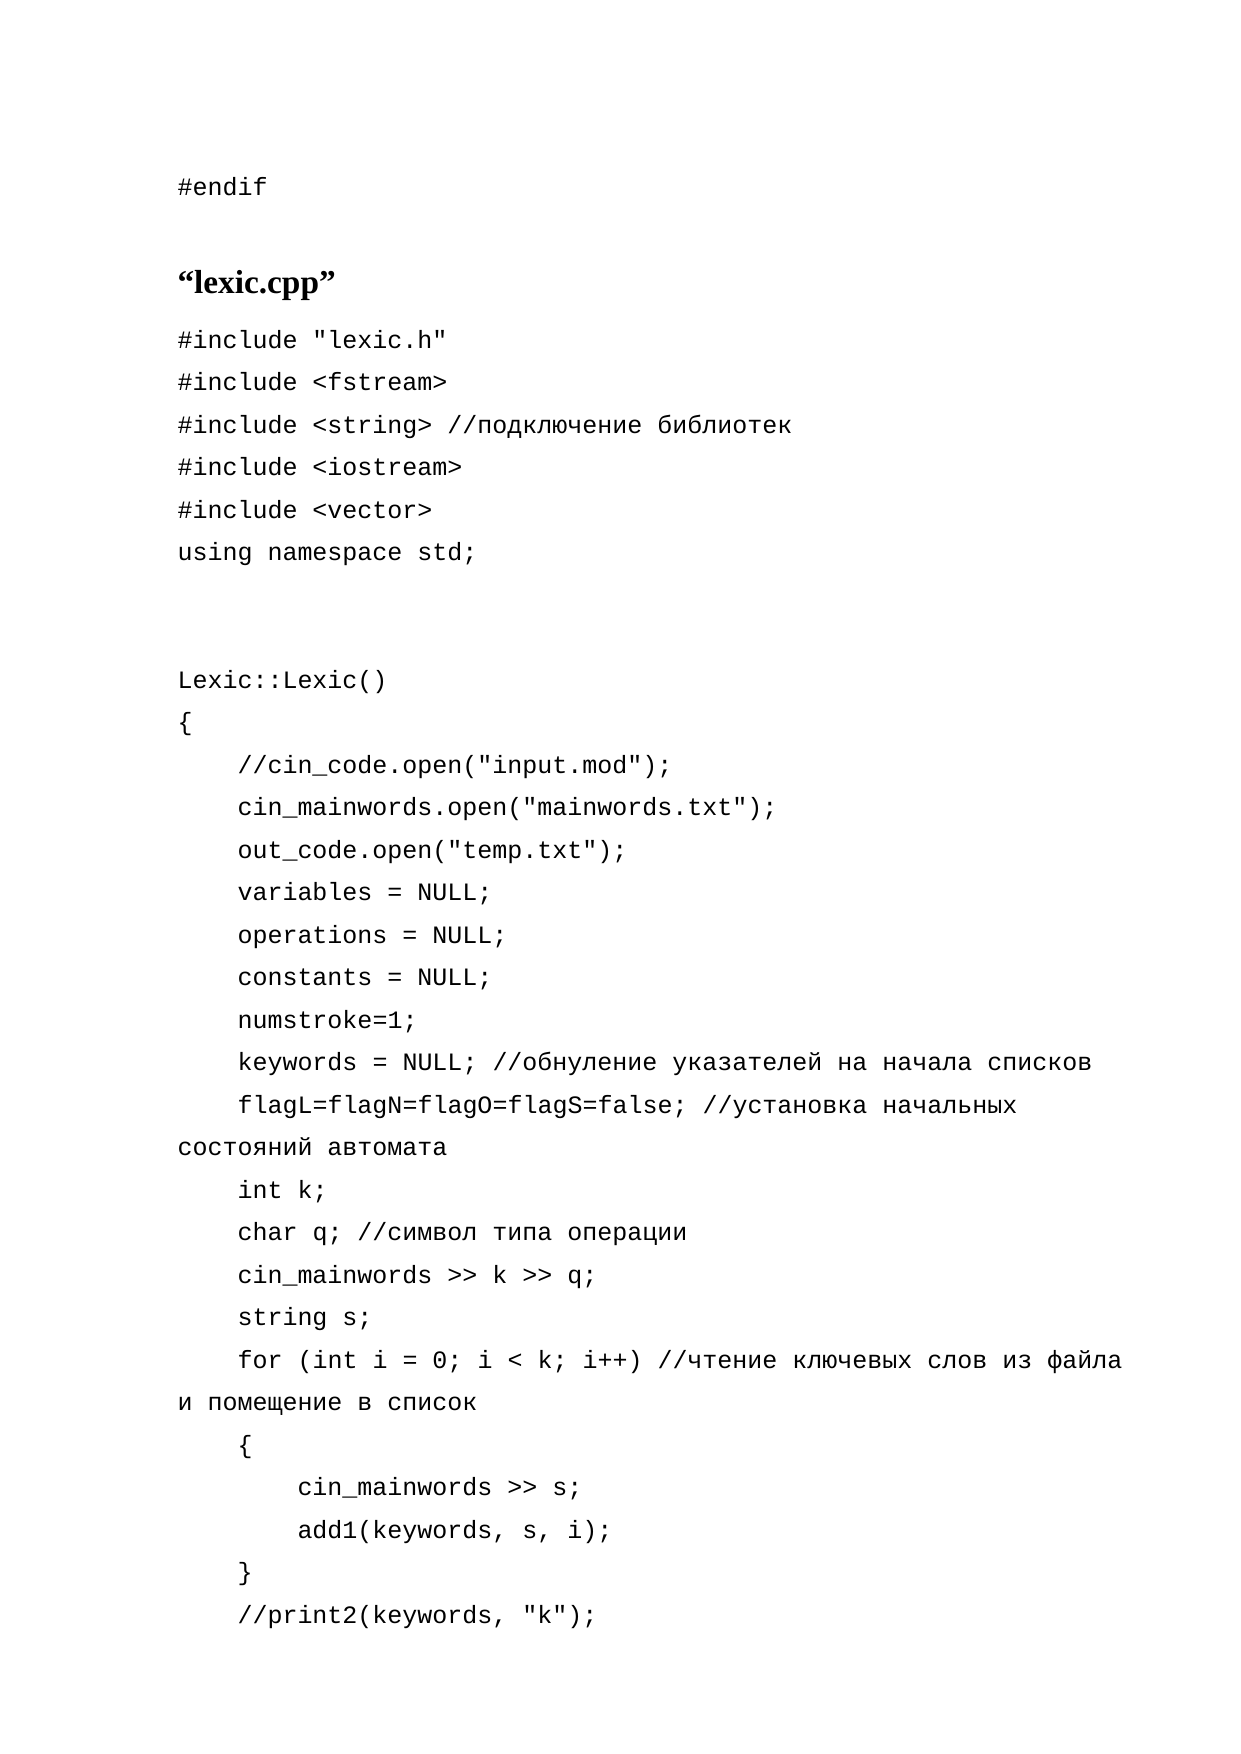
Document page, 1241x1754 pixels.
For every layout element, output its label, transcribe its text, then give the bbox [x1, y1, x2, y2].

text string s; [177, 1305, 1152, 1333]
text using namespace std; [177, 540, 1152, 568]
text for (int i = 0; i < k; i++) //чтение ключевых слов из файла и помещение в список [177, 1347, 1152, 1418]
text { [177, 1432, 1152, 1461]
text Lexic::Lexic() [177, 667, 1152, 696]
text { [177, 710, 1152, 738]
text #include "lexic.h" [177, 327, 1152, 356]
text #include <vector> [177, 497, 1152, 526]
text flagL=flagN=flagO=flagS=false; //установка начальных состояний автомата [177, 1092, 1152, 1163]
text #include <iostream> [177, 455, 1152, 483]
text constants = NULL; [177, 965, 1152, 993]
text //cin_code.open("input.mod"); [177, 752, 1152, 781]
text //print2(keywords, "k"); [177, 1602, 1152, 1631]
text } [177, 1560, 1152, 1588]
text int k; [177, 1177, 1152, 1206]
text numstroke=1; [177, 1007, 1152, 1036]
text variables = NULL; [177, 880, 1152, 908]
text cin_mainwords >> s; [177, 1475, 1152, 1503]
text keywords = NULL; //обнуление указателей на начала списков [177, 1050, 1152, 1078]
text #endif [177, 175, 1152, 203]
text cin_mainwords >> k >> q; [177, 1262, 1152, 1291]
text “lexic.cpp” [177, 262, 1152, 301]
text #include <string> //подключение библиотек [177, 412, 1152, 441]
text operations = NULL; [177, 922, 1152, 951]
text char q; //символ типа операции [177, 1220, 1152, 1248]
text cin_mainwords.open("mainwords.txt"); [177, 795, 1152, 823]
text add1(keywords, s, i); [177, 1517, 1152, 1546]
text out_code.open("temp.txt"); [177, 837, 1152, 866]
text #include <fstream> [177, 370, 1152, 398]
